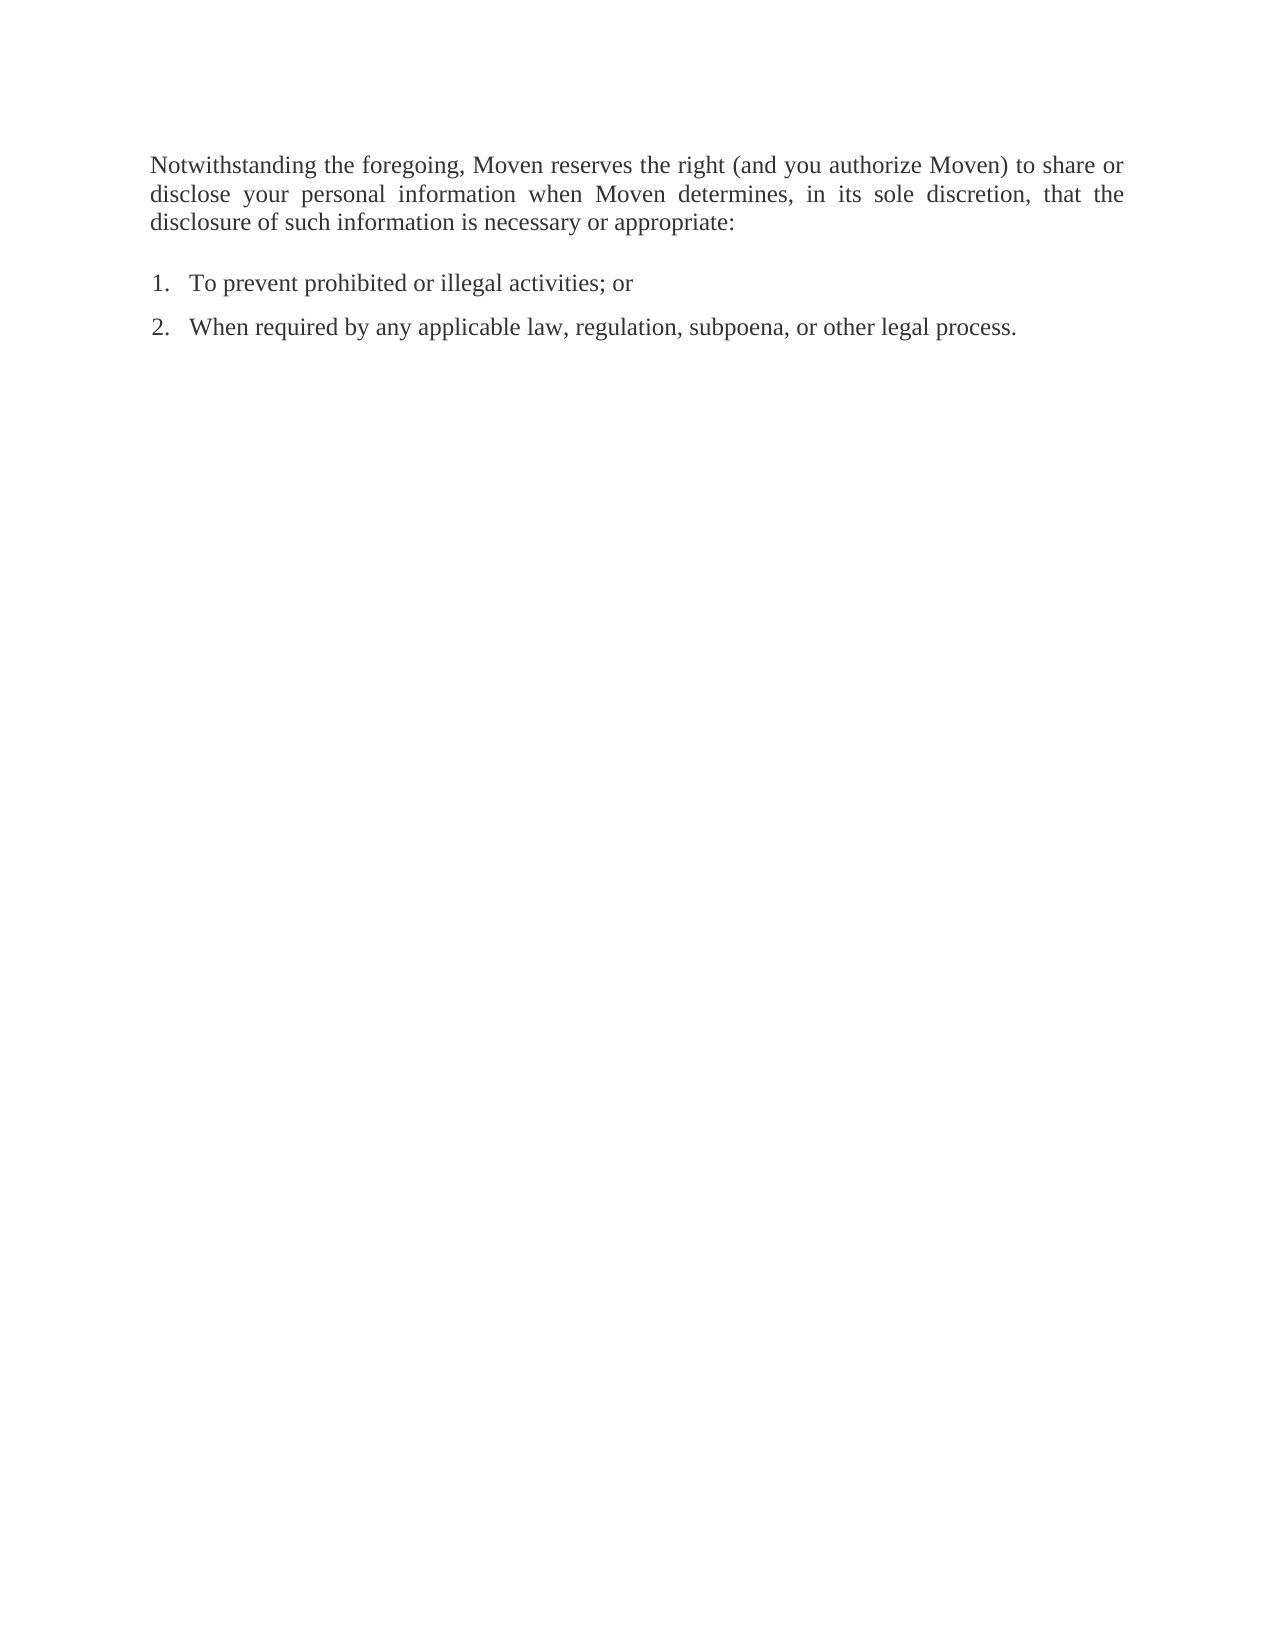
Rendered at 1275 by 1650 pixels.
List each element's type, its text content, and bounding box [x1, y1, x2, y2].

list To prevent prohibited or illegal activities; or [151, 265, 1125, 297]
list When required by any applicable law, regulation, subpoena, or other legal process. [151, 309, 1125, 340]
text Notwithstanding the foregoing, Moven reserves the right (and you authorize Moven) to share or disclose your personal information when Moven determines, in its sole discretion, that the disclosure of such information is necessary or appropriate: [150, 150, 1125, 236]
